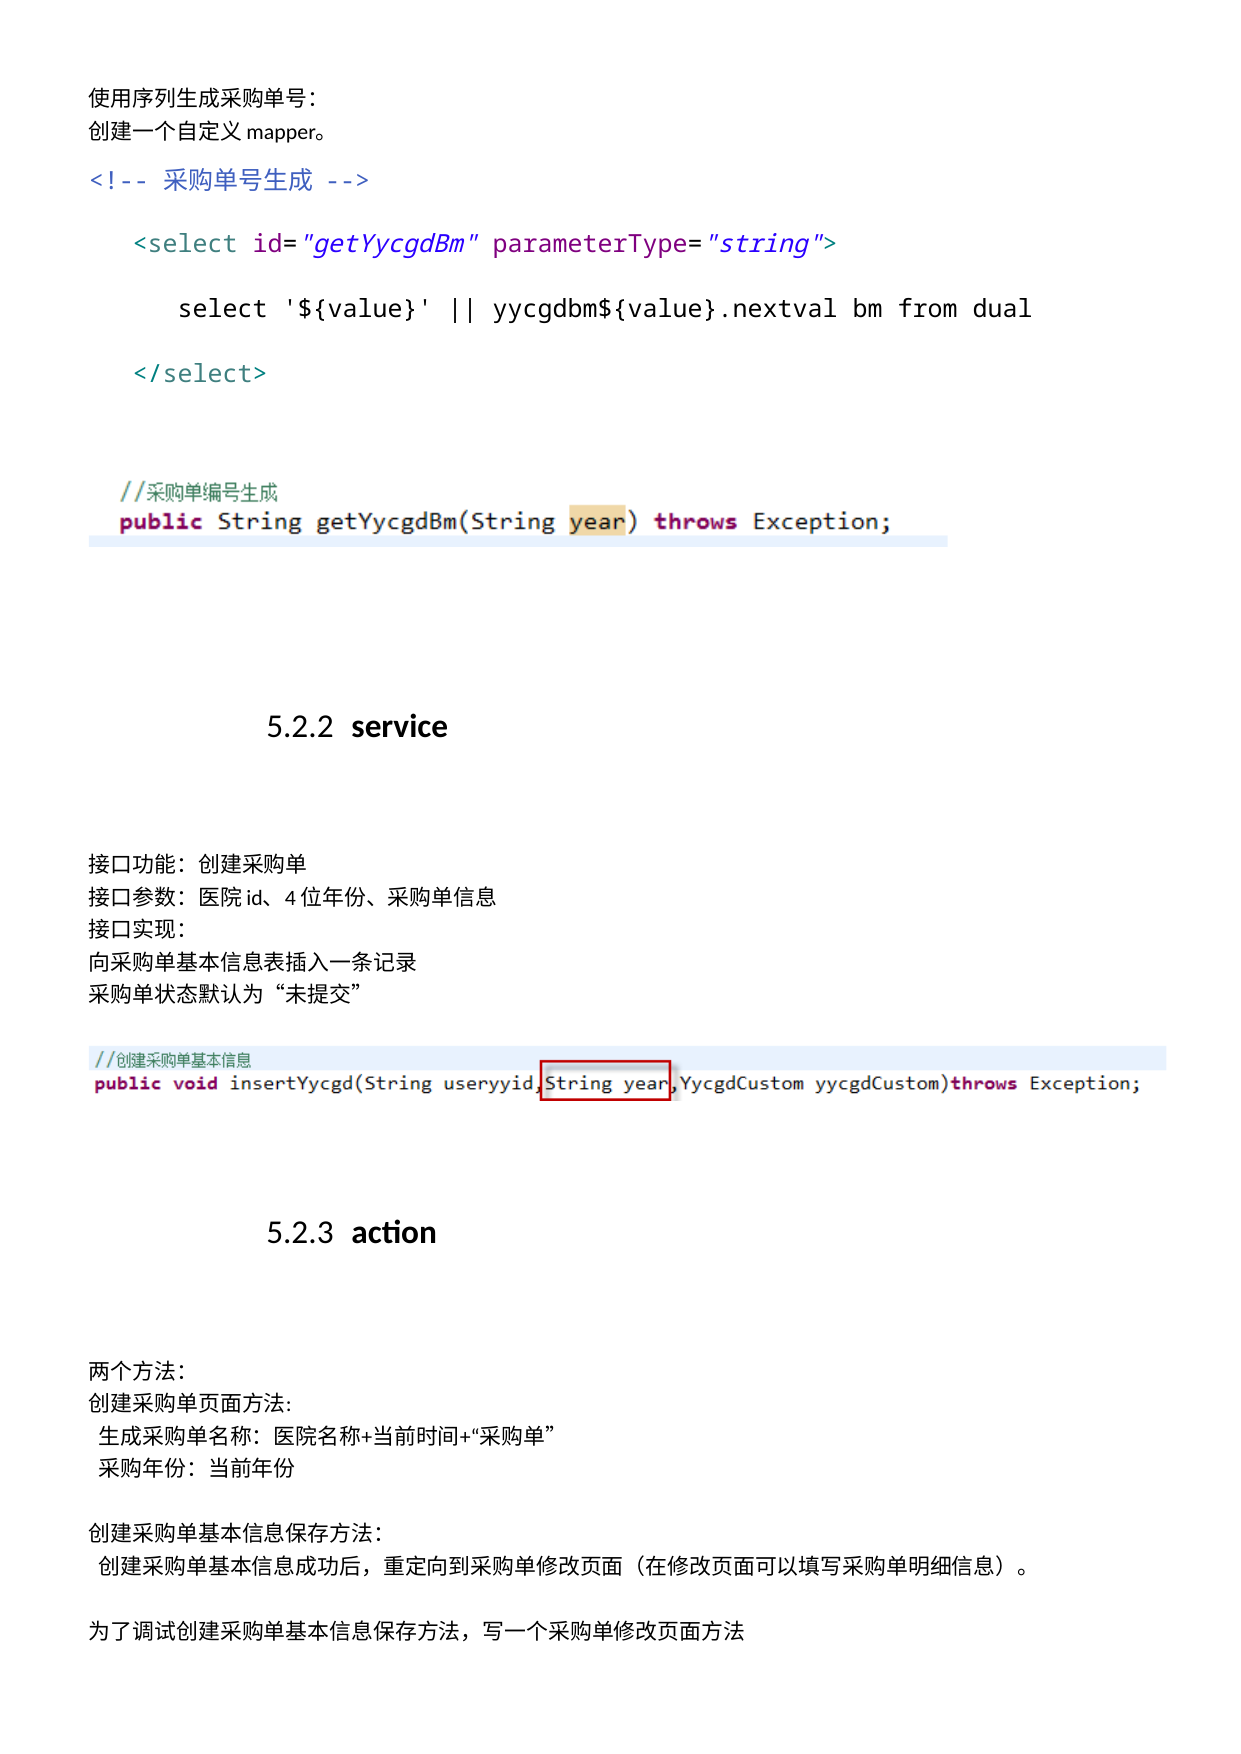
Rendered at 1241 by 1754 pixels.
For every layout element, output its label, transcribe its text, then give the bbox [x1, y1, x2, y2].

text 创建一个自定义mapper。 [89, 113, 1167, 146]
text action [266, 1199, 1167, 1264]
text 生成采购单名称：医院名称+当前时间+“采购单” [89, 1418, 1167, 1451]
text 为了调试创建采购单基本信息保存方法，写一个采购单修改页面方法 [89, 1613, 1167, 1646]
text 向采购单基本信息表插入一条记录 [89, 944, 1167, 977]
text 采购单状态默认为“未提交” [89, 977, 1167, 1009]
text 接口实现： [89, 912, 1167, 944]
text <!-- 采购单号生成 --> [89, 146, 1167, 211]
text 接口参数：医院id、4位年份、采购单信息 [89, 879, 1167, 912]
text select '${value}' || yycgdbm${value}.nextval bm from dual [89, 276, 1167, 341]
text </select> [89, 341, 1167, 406]
text service [266, 693, 1167, 758]
text 采购年份：当前年份 [89, 1451, 1167, 1483]
picture [88, 470, 948, 547]
text 创建采购单基本信息保存方法： [89, 1516, 1167, 1548]
text 使用序列生成采购单号： [89, 81, 1167, 113]
text 两个方法： [89, 1353, 1167, 1386]
text 创建采购单页面方法: [89, 1386, 1167, 1418]
text 接口功能：创建采购单 [89, 847, 1167, 879]
text <select id="getYycgdBm" parameterType="string"> [89, 211, 1167, 276]
picture [88, 1042, 1167, 1101]
text 创建采购单基本信息成功后，重定向到采购单修改页面（在修改页面可以填写采购单明细信息）。 [89, 1548, 1167, 1581]
